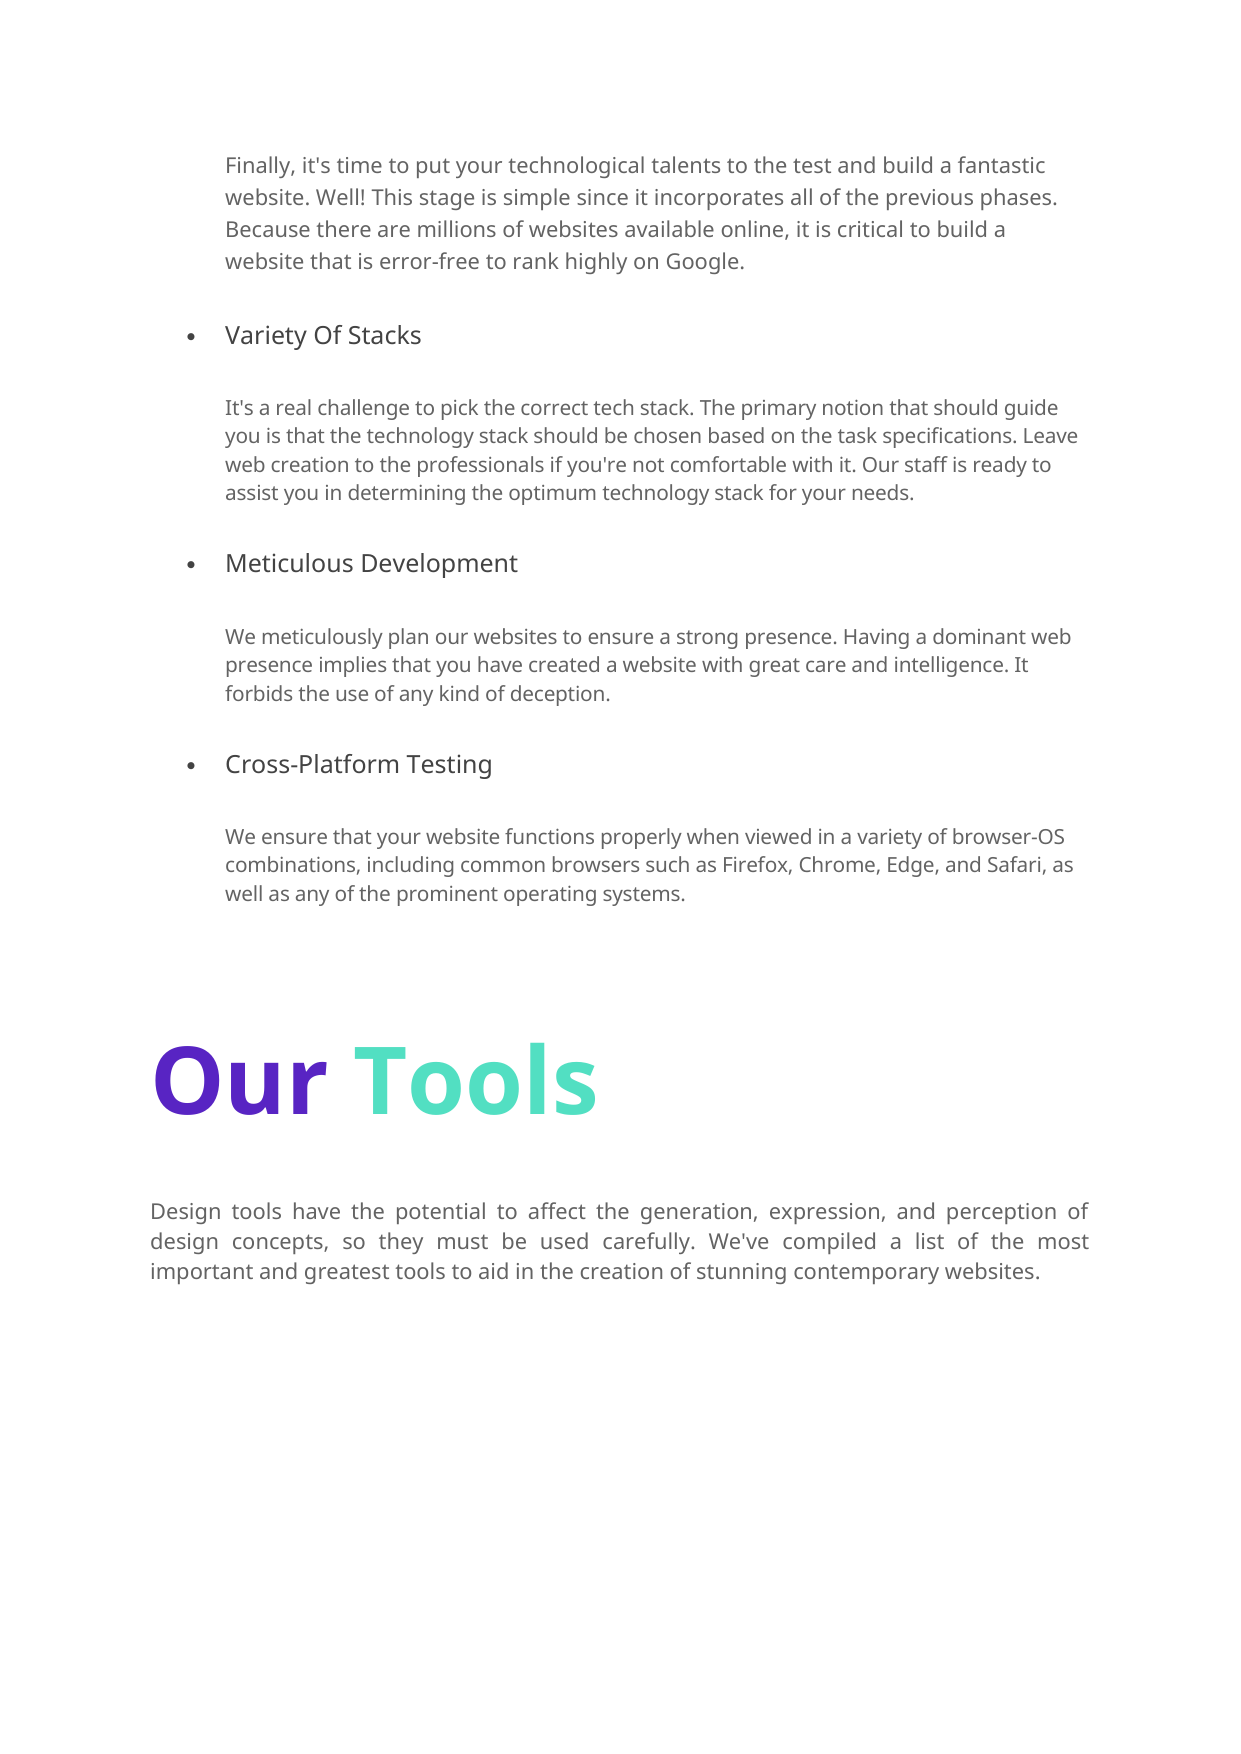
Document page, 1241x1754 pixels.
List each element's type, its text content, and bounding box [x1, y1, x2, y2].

subtitle Meticulous Development [187, 546, 1090, 580]
text It's a real challenge to pick the correct tech stack. The primary notion that should guide you is that the technology stack should be chosen based on the task specifications. Leave web creation to the professionals if you're not comfortable with it. Our staff is ready to assist you in determining the optimum technology stack for your needs. [225, 393, 1090, 507]
text We meticulously plan our websites to ensure a strong presence. Having a dominant web presence implies that you have created a website with great care and intelligence. It forbids the use of any kind of deception. [225, 622, 1090, 707]
subtitle Our Tools [150, 1014, 1090, 1142]
subtitle Variety Of Stacks [187, 317, 1090, 351]
subtitle Cross-Platform Testing [187, 746, 1090, 780]
text Design tools have the potential to affect the generation, expression, and perception of design concepts, so they must be used carefully. We've compiled a list of the most important and greatest tools to aid in the creation of stunning contemporary websites. [150, 1196, 1090, 1286]
subtitle Finally, it's time to put your technological talents to the test and build a fantastic website. Well! This stage is simple since it incorporates all of the previous phases. Because there are millions of websites available online, it is critical to build a website that is error-free to rank highly on Google. [225, 150, 1090, 276]
text We ensure that your website functions properly when viewed in a variety of browser-OS combinations, including common browsers such as Firefox, Chrome, Edge, and Safari, as well as any of the prominent operating systems. [225, 822, 1090, 907]
